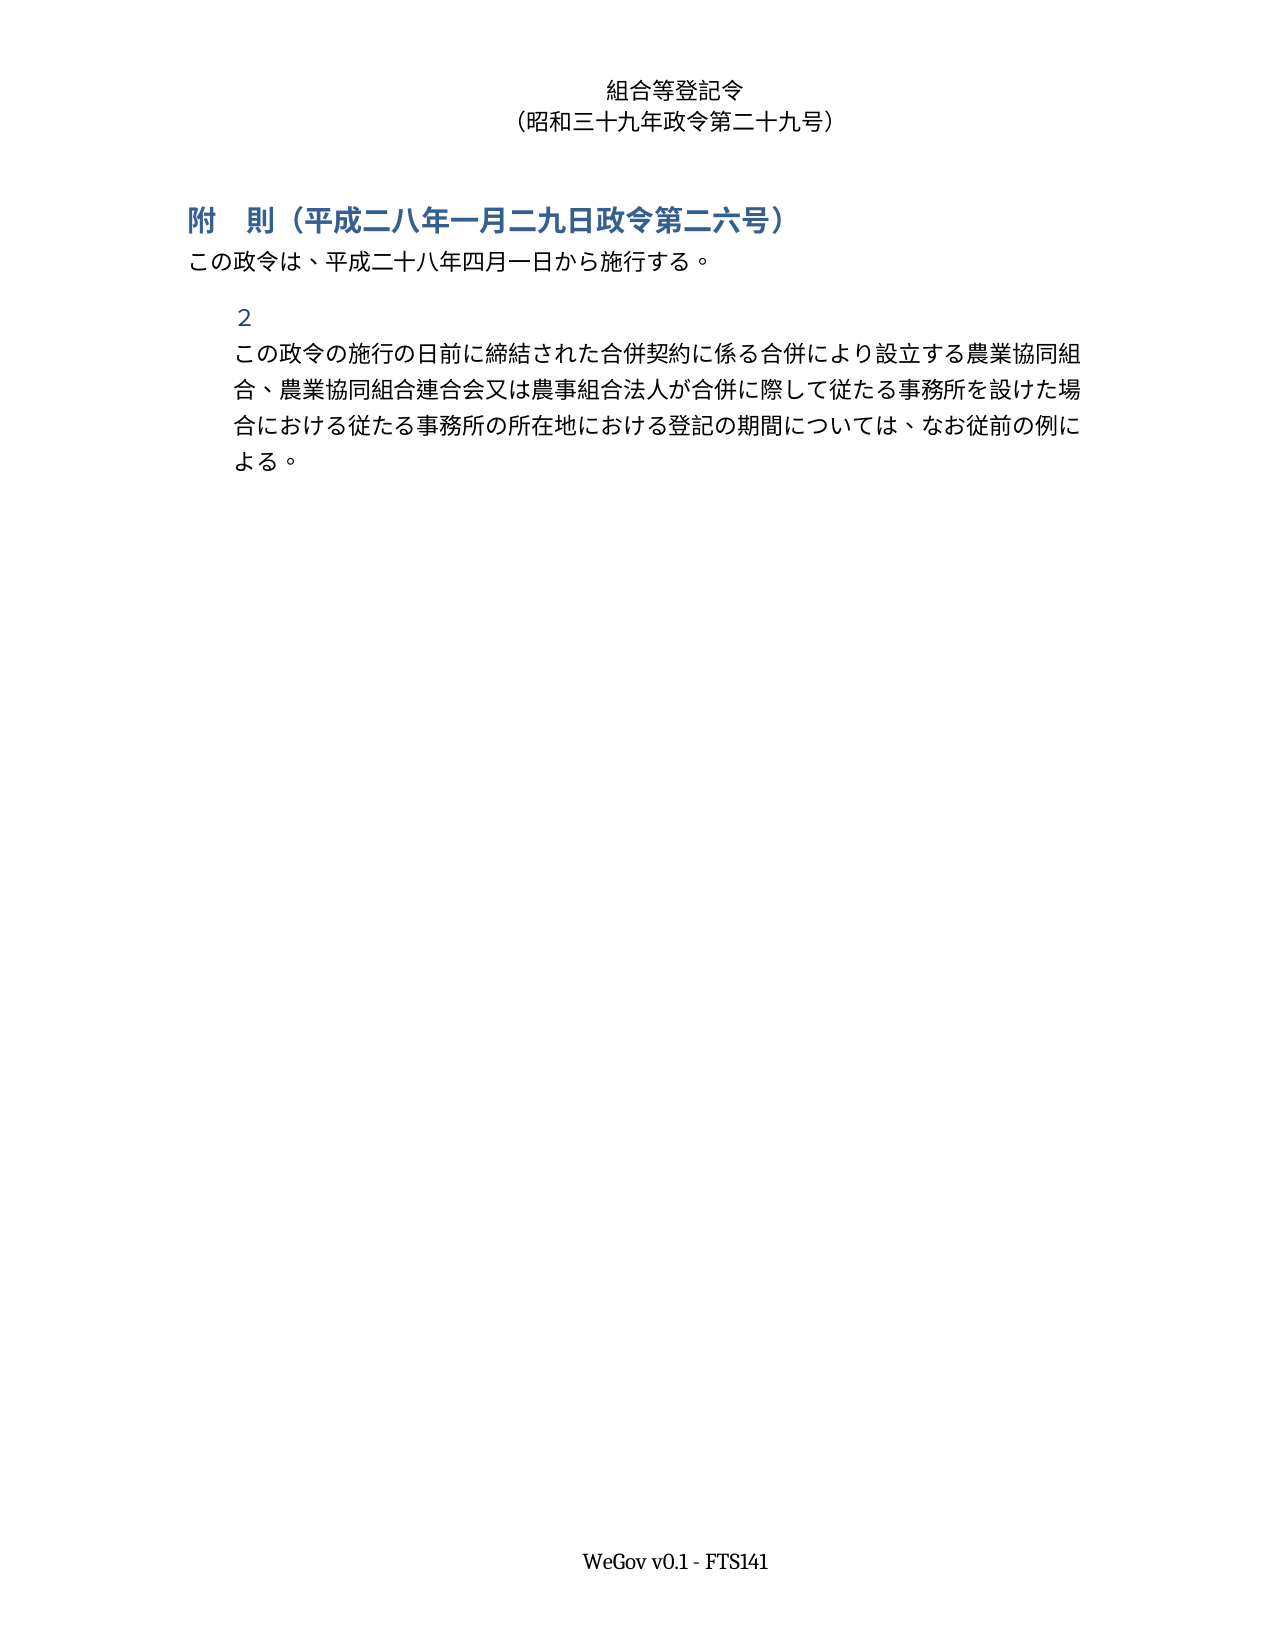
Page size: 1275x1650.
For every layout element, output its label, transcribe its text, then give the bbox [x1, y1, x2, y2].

subtitle 附 則（平成二八年一月二九日政令第二六号） [187, 200, 1087, 240]
text この政令は、平成二十八年四月一日から施行する。 [187, 246, 1087, 277]
text この政令の施行の日前に締結された合併契約に係る合併により設立する農業協同組合、農業協同組合連合会又は農事組合法人が合併に際して従たる事務所を設けた場合における従たる事務所の所在地における登記の期間については、なお従前の例による。 [233, 338, 1087, 477]
subtitle ２ [233, 302, 1087, 334]
